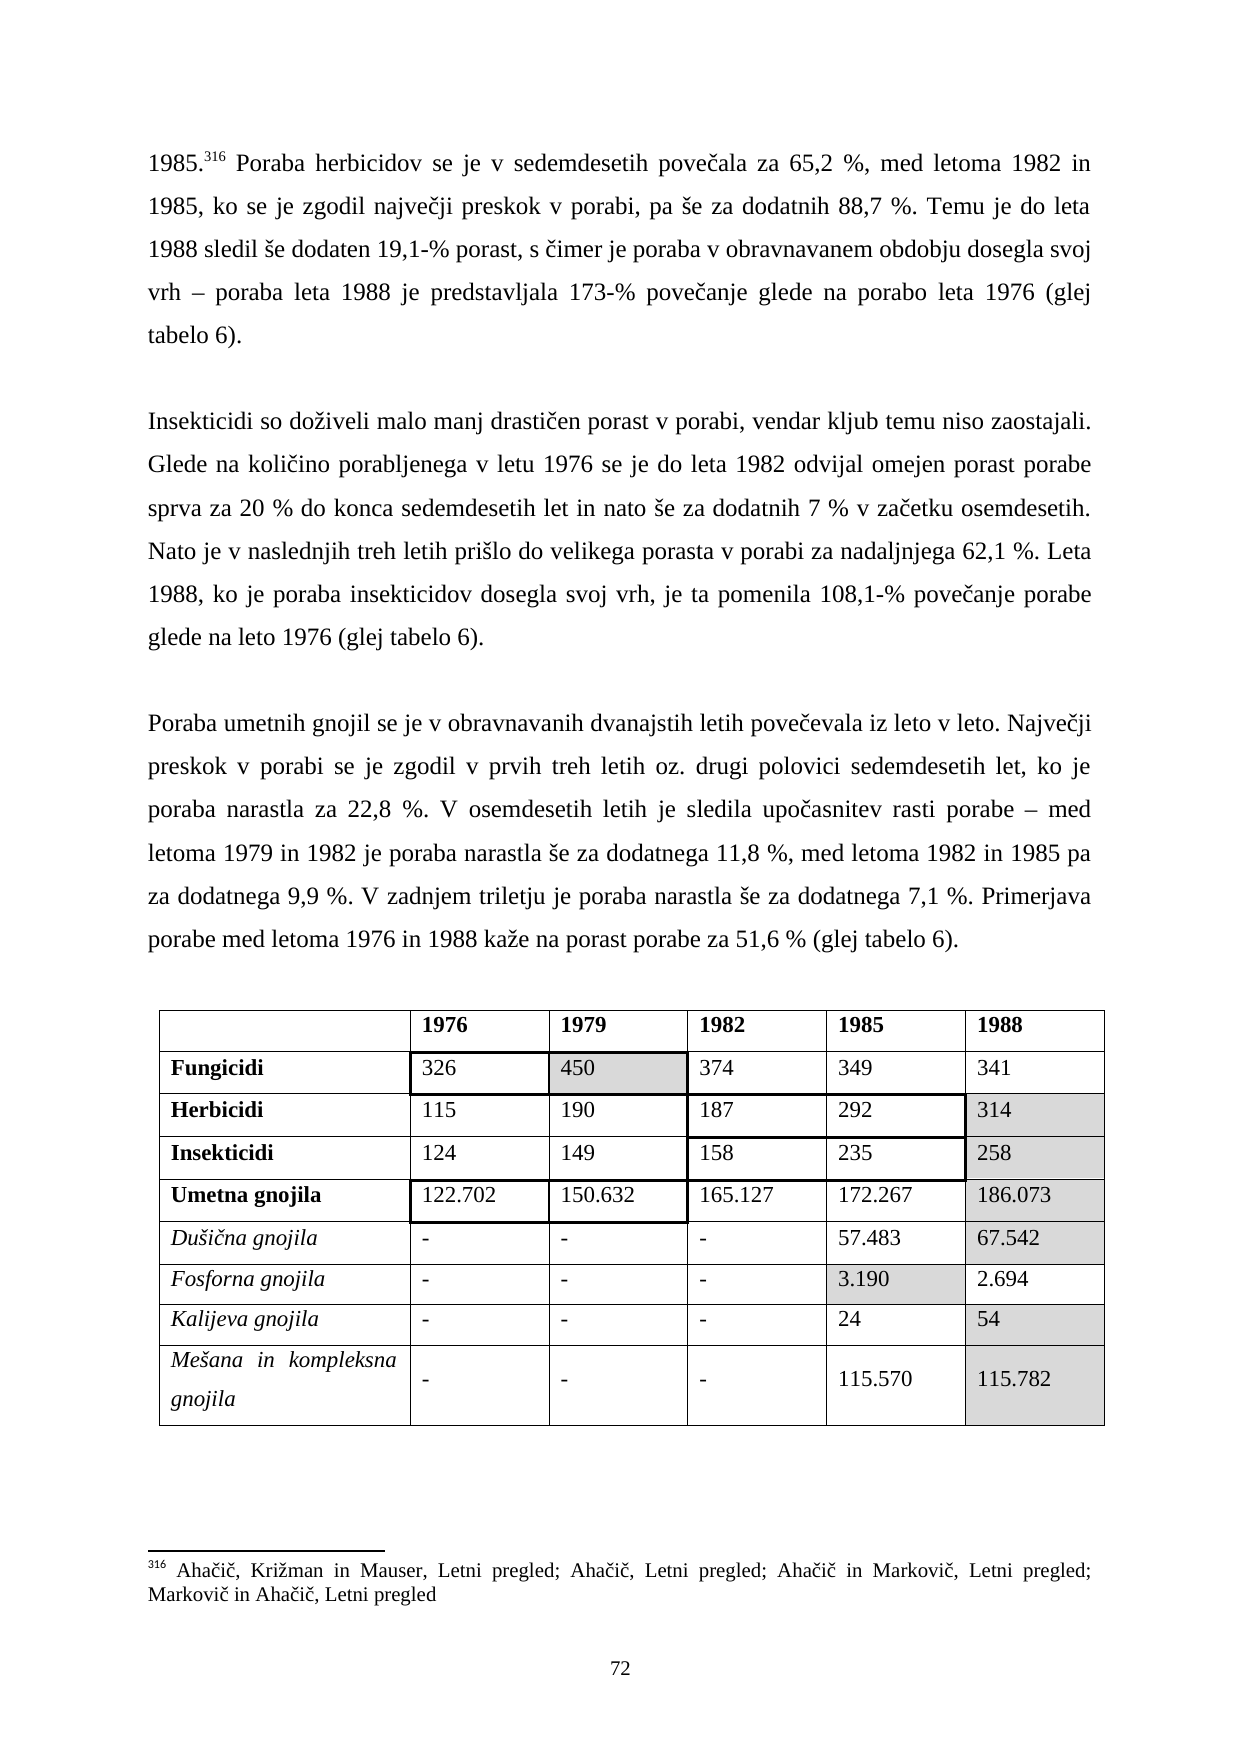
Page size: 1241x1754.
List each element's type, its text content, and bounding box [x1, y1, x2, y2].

table_cell - [411, 1346, 549, 1425]
table_cell - [688, 1305, 826, 1345]
table_cell 349 [827, 1052, 965, 1093]
table_cell 158 [689, 1139, 826, 1178]
table_cell 115 [411, 1096, 549, 1136]
table_cell 450 [550, 1054, 686, 1093]
table_cell Dušična gnojila [160, 1222, 410, 1264]
table_header 1985 [827, 1011, 965, 1051]
table_header 1988 [966, 1011, 1104, 1051]
table_cell 24 [827, 1305, 965, 1345]
table_cell 186.073 [966, 1180, 1104, 1221]
table_cell - [688, 1346, 826, 1425]
table_cell 314 [967, 1094, 1104, 1136]
table_cell 150.632 [550, 1182, 686, 1221]
table_cell Umetna gnojila [160, 1180, 409, 1221]
table_cell 2.694 [966, 1265, 1104, 1304]
table_cell 341 [966, 1052, 1104, 1093]
table_cell 124 [411, 1137, 549, 1178]
table_cell 122.702 [412, 1182, 548, 1221]
table_cell Herbicidi [160, 1094, 410, 1136]
table_cell - [550, 1224, 687, 1264]
table_cell 187 [689, 1096, 826, 1136]
table_cell - [411, 1305, 549, 1345]
table_cell - [688, 1265, 826, 1304]
table_cell 149 [550, 1137, 686, 1178]
table_cell - [550, 1305, 687, 1345]
table_cell Insekticidi [160, 1137, 410, 1178]
table_cell Fungicidi [160, 1052, 409, 1093]
table_cell 3.190 [827, 1265, 965, 1304]
table_cell 54 [966, 1305, 1104, 1345]
table_cell - [411, 1265, 549, 1304]
table_header 1976 [411, 1011, 549, 1051]
table_cell - [688, 1222, 826, 1264]
table_cell 115.782 [966, 1346, 1104, 1425]
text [148, 148, 1093, 349]
table_cell - [550, 1346, 687, 1425]
table_cell 172.267 [827, 1182, 965, 1221]
table_cell 292 [827, 1096, 964, 1136]
table_header [160, 1011, 410, 1051]
table_cell 67.542 [966, 1222, 1104, 1264]
table_cell 165.127 [689, 1182, 826, 1221]
table_cell 258 [967, 1137, 1104, 1178]
table_header 1982 [688, 1011, 826, 1051]
table_cell Fosforna gnojila [160, 1265, 410, 1304]
table_cell Mešana in kompleksna gnojila [160, 1346, 410, 1425]
table_cell 235 [827, 1139, 964, 1178]
table_cell - [411, 1224, 549, 1264]
table_cell 326 [412, 1054, 548, 1093]
text Poraba umetnih gnojil se je v obravnavanih dvanajstih letih povečevala iz leto v leto. Največji preskok v porabi se je zgodil v prvih treh letih oz. drugi polovici sedemdesetih let, ko je poraba narastla za 22,8 %. V osemdesetih letih je sledila upočasnitev rasti porabe – med letoma 1979 in 1982 je poraba narastla še za dodatnega 11,8 %, med letoma 1982 in 1985 pa za dodatnega 9,9 %. V zadnjem triletju je poraba narastla še za dodatnega 7,1 %. Primerjava porabe med letoma 1976 in 1988 kaže na porast porabe za 51,6 % (glej tabelo 6). [148, 708, 1093, 953]
text Insekticidi so doživeli malo manj drastičen porast v porabi, vendar kljub temu niso zaostajali. Glede na količino porabljenega v letu 1976 se je do leta 1982 odvijal omejen porast porabe sprva za 20 % do konca sedemdesetih let in nato še za dodatnih 7 % v začetku osemdesetih. Nato je v naslednjih treh letih prišlo do velikega porasta v porabi za nadaljnjega 62,1 %. Leta 1988, ko je poraba insekticidov dosegla svoj vrh, je ta pomenila 108,1-% povečanje porabe glede na leto 1976 (glej tabelo 6). [148, 406, 1093, 651]
table_cell 57.483 [827, 1222, 965, 1264]
table_cell 115.570 [827, 1346, 965, 1425]
table_cell - [550, 1265, 687, 1304]
table_cell 190 [550, 1096, 686, 1136]
table_cell Kalijeva gnojila [160, 1305, 410, 1345]
table_cell 374 [689, 1052, 826, 1093]
table_header 1979 [550, 1011, 687, 1051]
